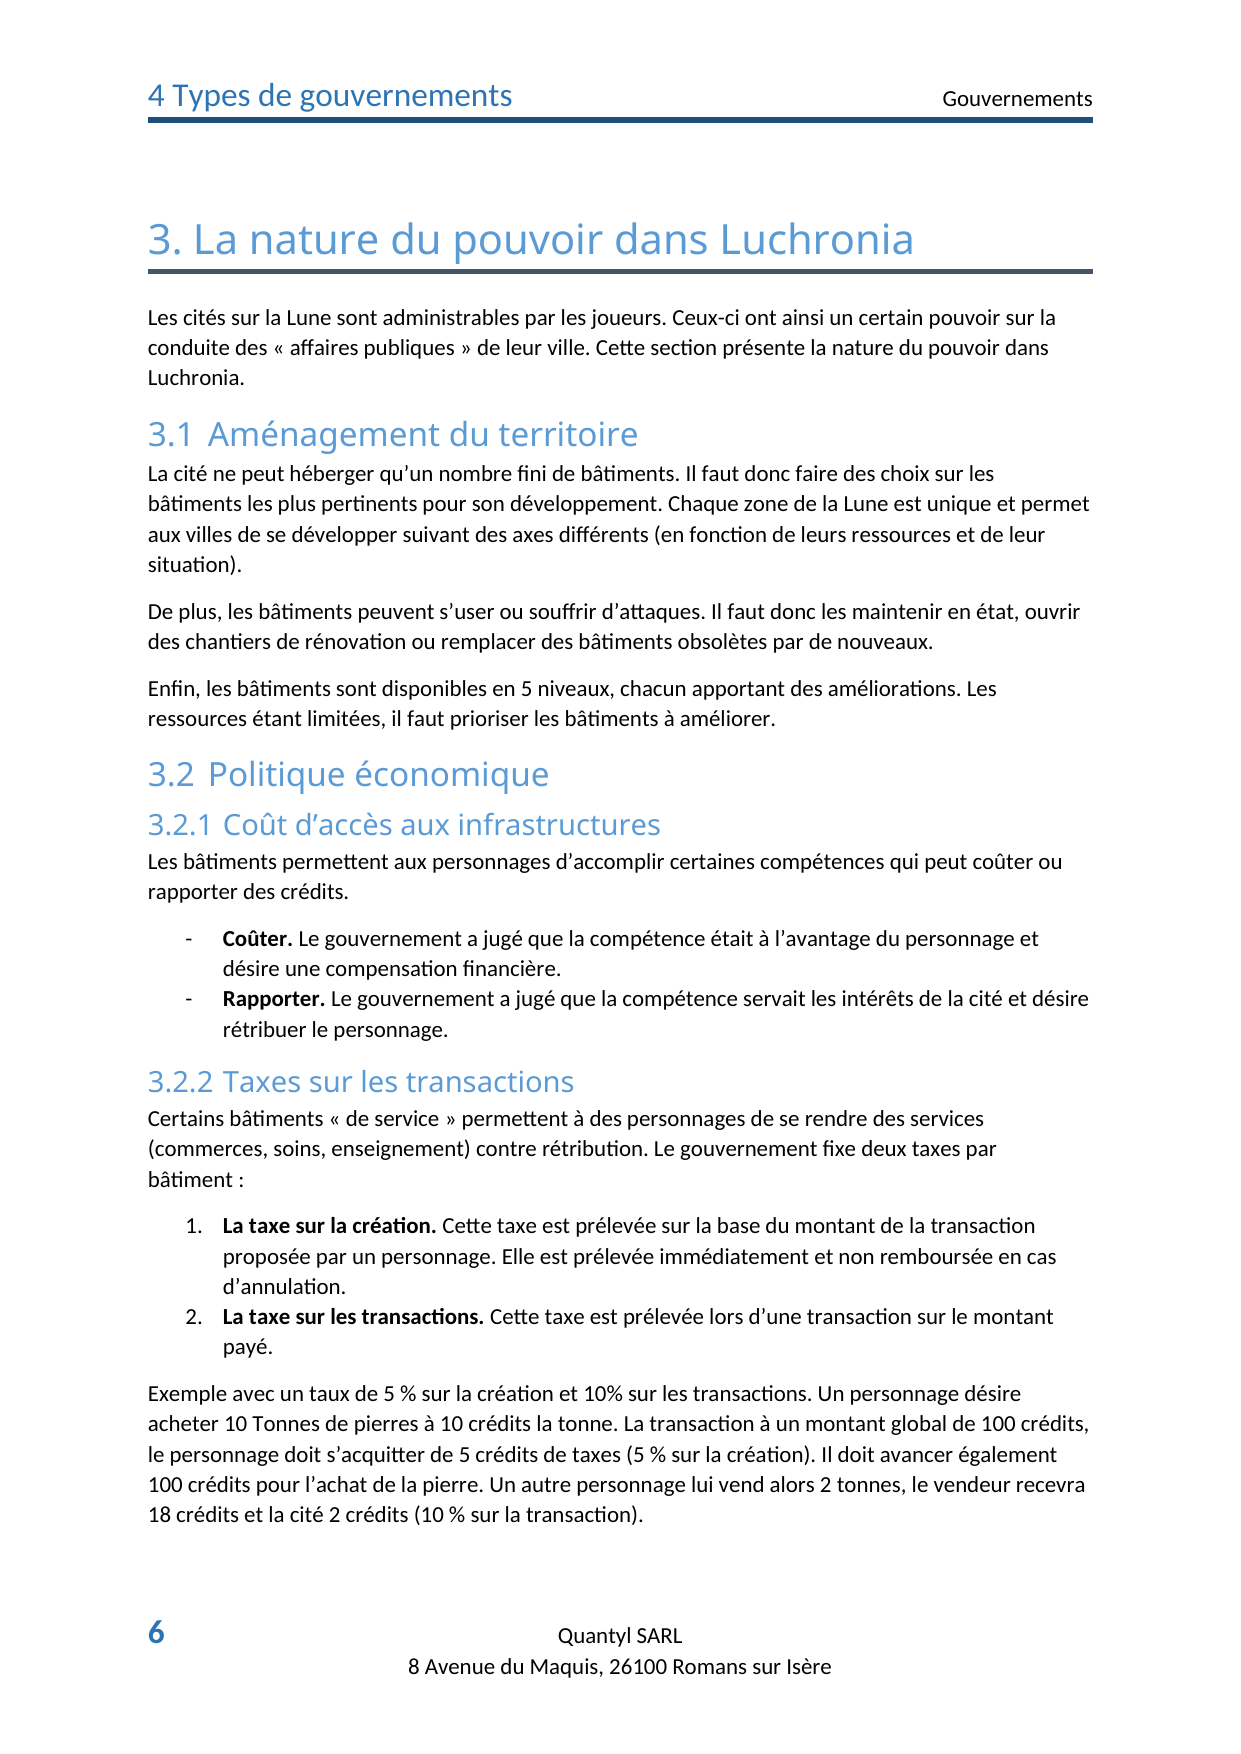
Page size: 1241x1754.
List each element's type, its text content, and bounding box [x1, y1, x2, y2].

list La taxe sur la création. Cette taxe est prélevée sur la base du montant de la transaction proposée par un personnage. Elle est prélevée immédiatement et non remboursée en cas d’annulation. [185, 1212, 1093, 1300]
text Certains bâtiments « de service » permettent à des personnages de se rendre des services (commerces, soins, enseignement) contre rétribution. Le gouvernement fixe deux taxes par bâtiment : [148, 1104, 1093, 1193]
list Rapporter. Le gouvernement a jugé que la compétence servait les intérêts de la cité et désire rétribuer le personnage. [185, 984, 1093, 1043]
text De plus, les bâtiments peuvent s’user ou souffrir d’attaques. Il faut donc les maintenir en état, ouvrir des chantiers de rénovation ou remplacer des bâtiments obsolètes par de nouveaux. [148, 597, 1093, 655]
list Coûter. Le gouvernement a jugé que la compétence était à l’avantage du personnage et désire une compensation financière. [185, 924, 1093, 982]
subtitle La nature du pouvoir dans Luchronia [148, 210, 1093, 269]
subtitle Aménagement du territoire [148, 410, 1093, 456]
list La taxe sur les transactions. Cette taxe est prélevée lors d’une transaction sur le montant payé. [185, 1302, 1093, 1361]
text Exemple avec un taux de 5 % sur la création et 10% sur les transactions. Un personnage désire acheter 10 Tonnes de pierres à 10 crédits la tonne. La transaction à un montant global de 100 crédits, le personnage doit s’acquitter de 5 crédits de taxes (5 % sur la création). Il doit avancer également 100 crédits pour l’achat de la pierre. Un autre personnage lui vend alors 2 tonnes, le vendeur recevra 18 crédits et la cité 2 crédits (10 % sur la transaction). [148, 1379, 1093, 1528]
subtitle Coût d’accès aux infrastructures [148, 804, 1093, 844]
text La cité ne peut héberger qu’un nombre fini de bâtiments. Il faut donc faire des choix sur les bâtiments les plus pertinents pour son développement. Chaque zone de la Lune est unique et permet aux villes de se développer suivant des axes différents (en fonction de leurs ressources et de leur situation). [148, 459, 1093, 578]
text Enfin, les bâtiments sont disponibles en 5 niveaux, chacun apportant des améliorations. Les ressources étant limitées, il faut prioriser les bâtiments à améliorer. [148, 674, 1093, 732]
text Les cités sur la Lune sont administrables par les joueurs. Ceux-ci ont ainsi un certain pouvoir sur la conduite des « affaires publiques » de leur ville. Cette section présente la nature du pouvoir dans Luchronia. [148, 303, 1093, 392]
text Les bâtiments permettent aux personnages d’accomplir certaines compétences qui peut coûter ou rapporter des crédits. [148, 847, 1093, 905]
subtitle Politique économique [148, 751, 1093, 796]
subtitle Taxes sur les transactions [148, 1062, 1093, 1101]
